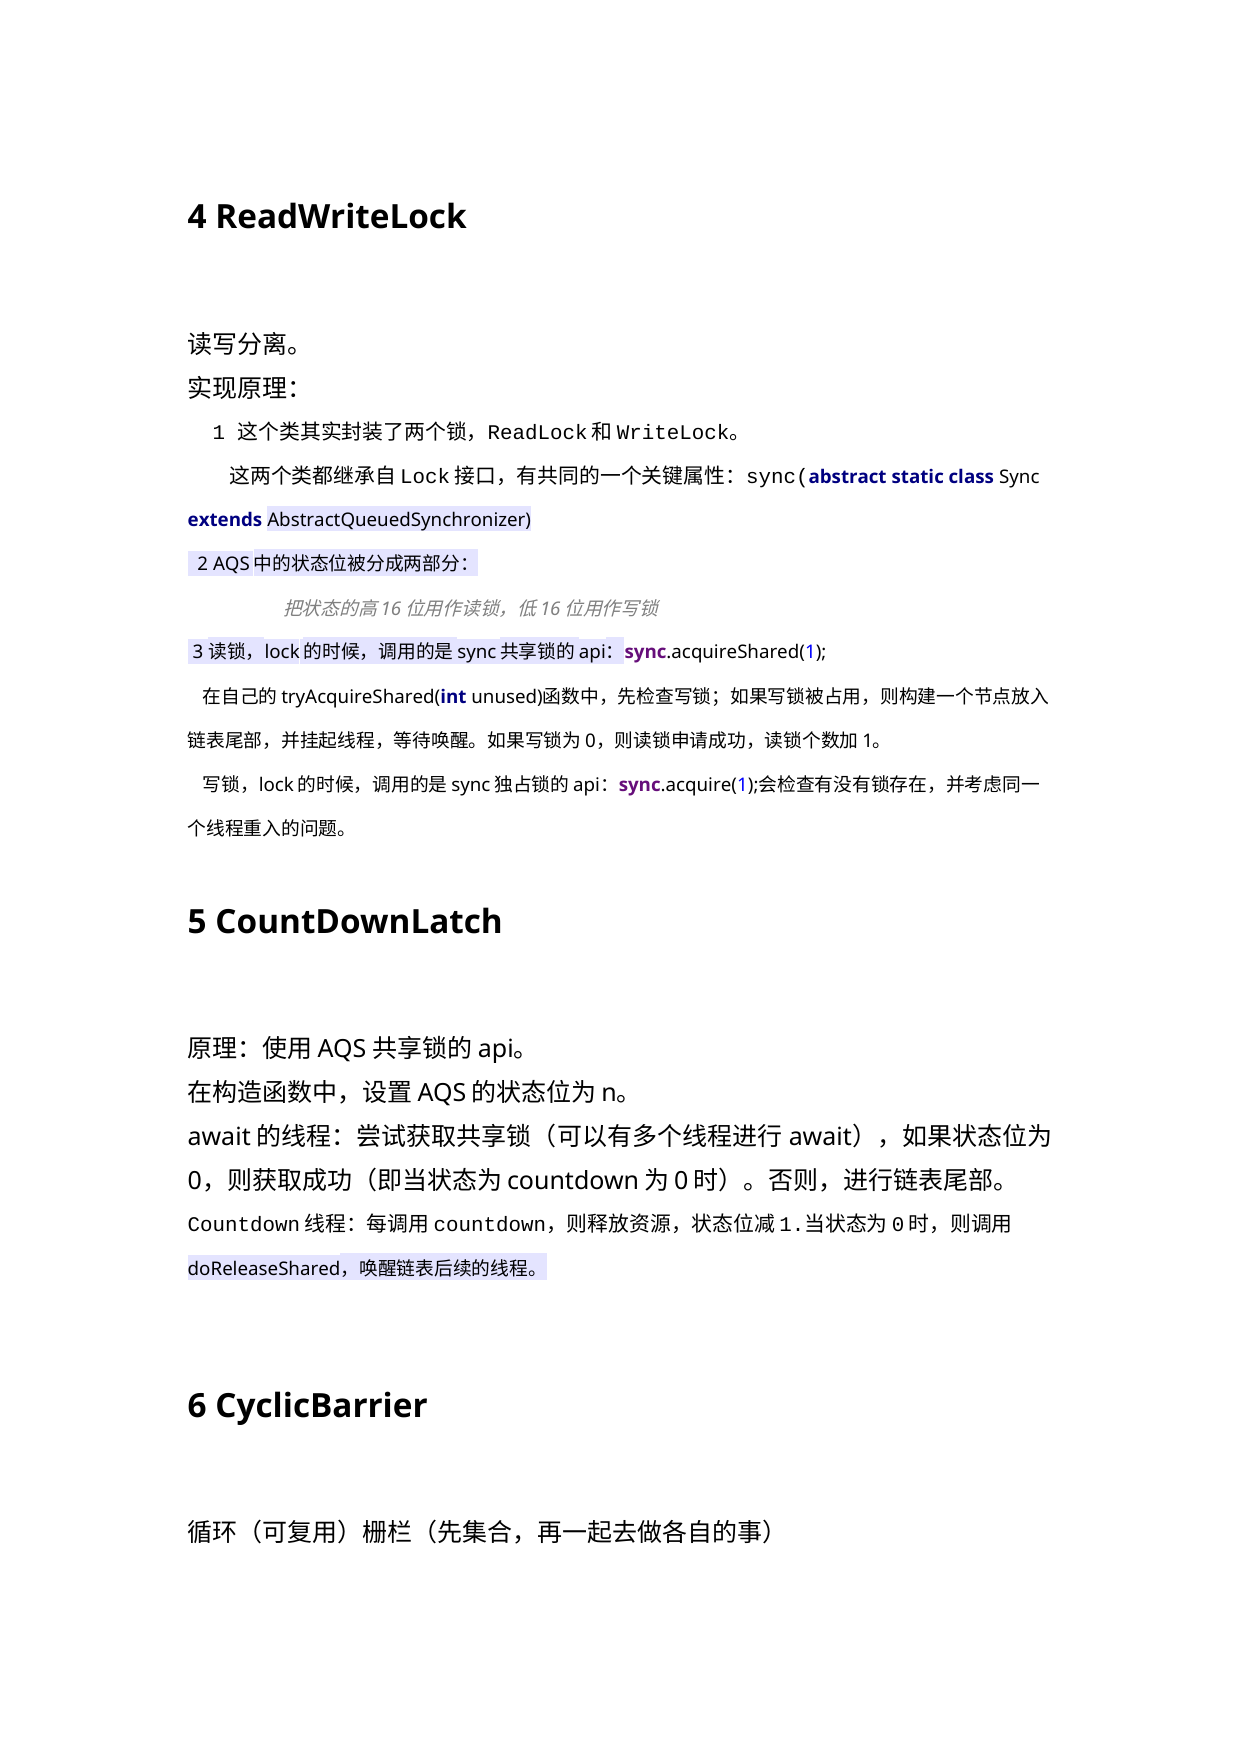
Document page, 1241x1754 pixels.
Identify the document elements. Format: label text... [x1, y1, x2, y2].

text 2 AQS中的状态位被分成两部分： [187, 541, 1053, 585]
subtitle 6 CyclicBarrier [187, 1360, 1053, 1448]
text 3 读锁，lock的时候，调用的是sync共享锁的api：sync.acquireShared(1); [187, 629, 1053, 673]
text 循环（可复用）栅栏（先集合，再一起去做各自的事） [187, 1508, 1053, 1552]
text 读写分离。 [187, 320, 1053, 364]
text 原理：使用AQS 共享锁的api。 [187, 1024, 1053, 1068]
text 1 这个类其实封装了两个锁，ReadLock和WriteLock。 [187, 408, 1053, 452]
text 这两个类都继承自Lock接口，有共同的一个关键属性：sync(abstract static class Sync extends AbstractQueuedSynchronizer) [187, 452, 1053, 541]
subtitle 5 CountDownLatch [187, 876, 1053, 964]
text 把状态的高16位用作读锁，低16位用作写锁 [187, 585, 1053, 629]
text await的线程：尝试获取共享锁（可以有多个线程进行await），如果状态位为0，则获取成功（即当状态为countdown为0时）。否则，进行链表尾部。 [187, 1113, 1053, 1201]
text 实现原理： [187, 364, 1053, 408]
text 在构造函数中，设置AQS的状态位为n。 [187, 1068, 1053, 1113]
text Countdown线程：每调用countdown，则释放资源，状态位减1.当状态为0时，则调用doReleaseShared，唤醒链表后续的线程。 [187, 1201, 1053, 1289]
text 写锁，lock的时候，调用的是sync独占锁的api：sync.acquire(1);会检查有没有锁存在，并考虑同一个线程重入的问题。 [187, 761, 1053, 849]
subtitle 4 ReadWriteLock [187, 172, 1053, 260]
text 在自己的tryAcquireShared(int unused)函数中，先检查写锁；如果写锁被占用，则构建一个节点放入链表尾部，并挂起线程，等待唤醒。如果写锁为0，则读锁申请成功，读锁个数加1。 [187, 673, 1053, 761]
